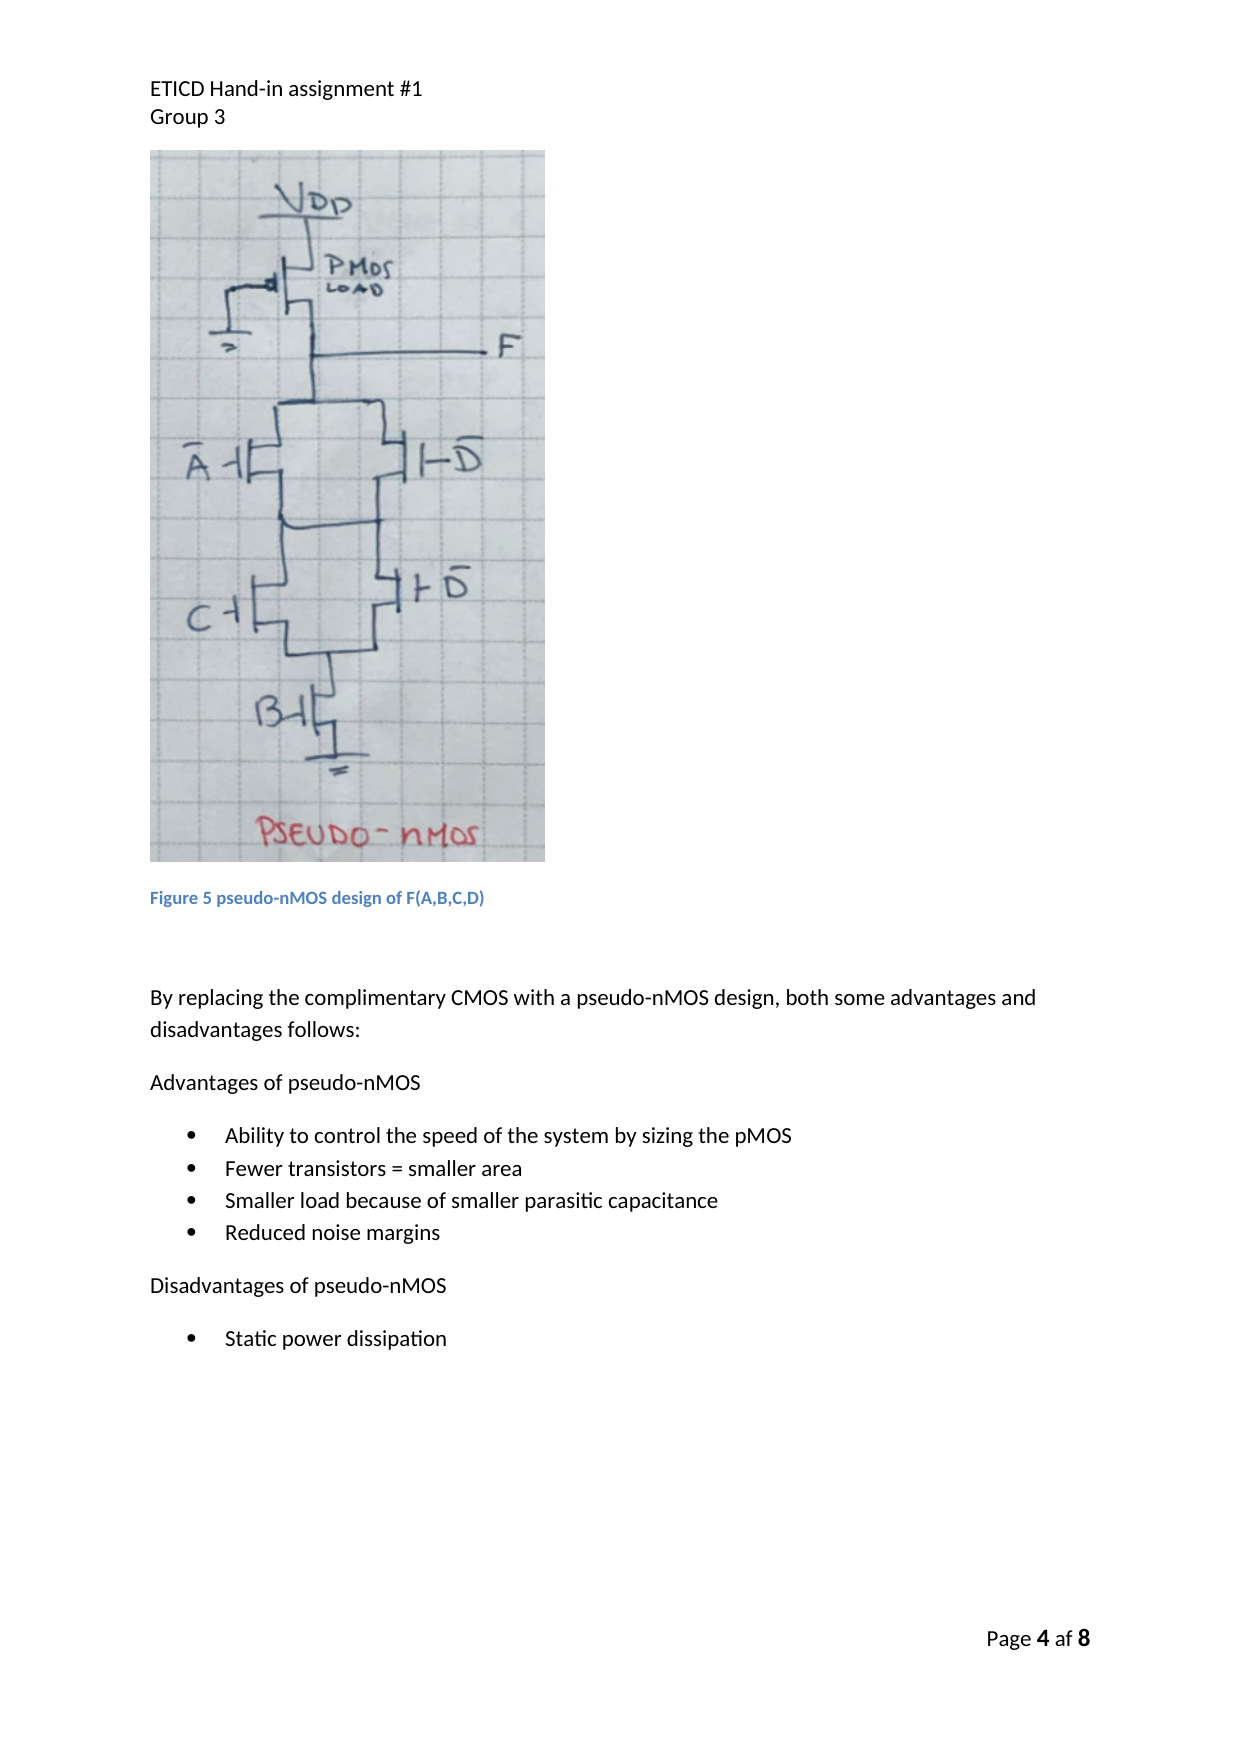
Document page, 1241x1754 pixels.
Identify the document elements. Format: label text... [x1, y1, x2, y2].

list Fewer transistors = smaller area [187, 1154, 1090, 1182]
picture [150, 150, 545, 862]
list Reduced noise margins [187, 1218, 1090, 1246]
text By replacing the complimentary CMOS with a pseudo-nMOS design, both some advantages and disadvantages follows: [150, 983, 1090, 1043]
list Smaller load because of smaller parasitic capacitance [187, 1186, 1090, 1214]
list Ability to control the speed of the system by sizing the pMOS [187, 1122, 1090, 1149]
text Disadvantages of pseudo-nMOS [150, 1271, 1090, 1299]
text Advantages of pseudo-nMOS [150, 1068, 1090, 1097]
text Figure 5 pseudo-nMOS design of F(A,B,C,D) [150, 887, 1090, 909]
list Static power dissipation [187, 1324, 1090, 1352]
